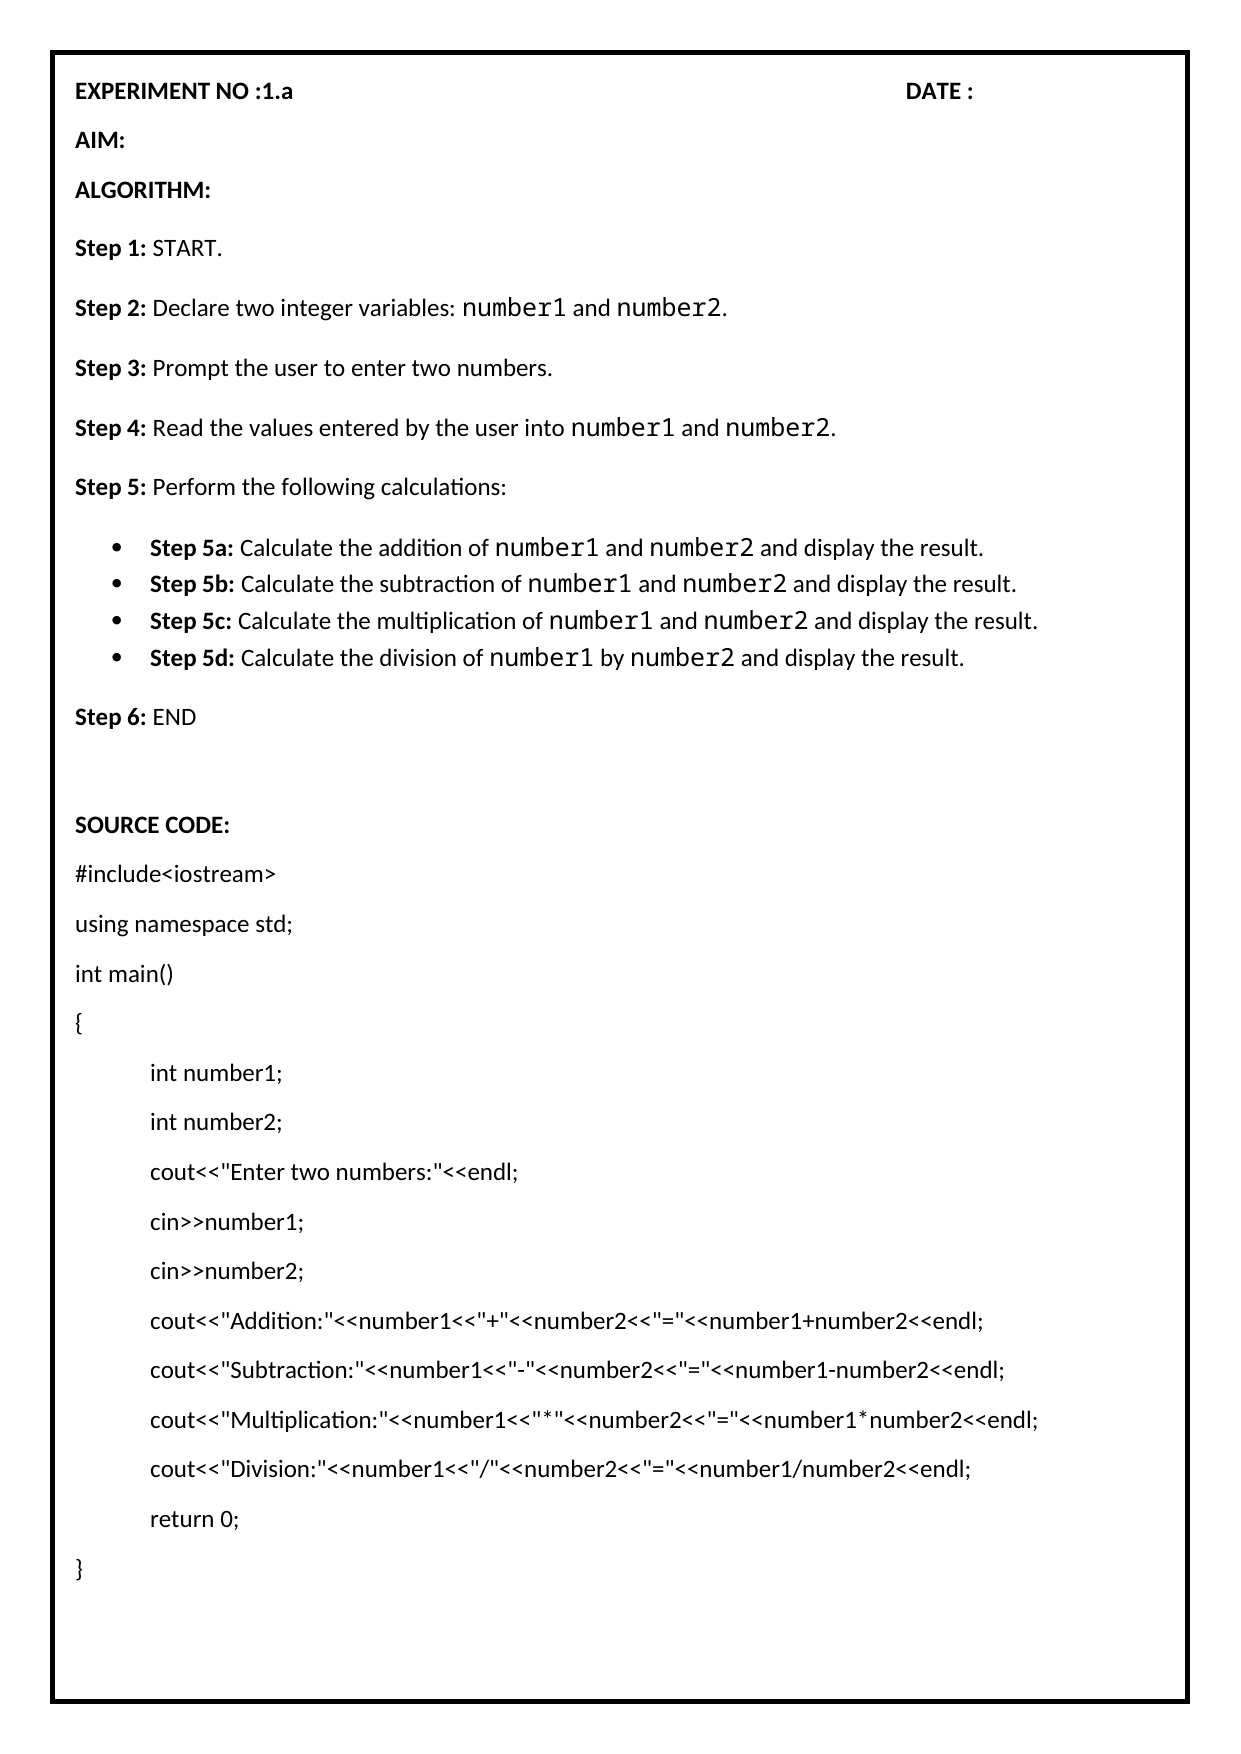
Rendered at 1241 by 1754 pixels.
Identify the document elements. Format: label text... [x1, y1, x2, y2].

text cout<<"Division:"<<number1<<"/"<<number2<<"="<<number1/number2<<endl; [75, 1453, 1165, 1484]
text using namespace std; [75, 908, 1165, 939]
list Step 5b: Calculate the subtraction of number1 and number2 and display the result. [112, 566, 1165, 600]
list Step 5c: Calculate the multiplication of number1 and number2 and display the result. [112, 603, 1165, 637]
text int number1; [75, 1057, 1165, 1087]
text Step 4: Read the values entered by the user into number1 and number2. [75, 410, 1165, 444]
text cout<<"Subtraction:"<<number1<<"-"<<number2<<"="<<number1-number2<<endl; [75, 1354, 1165, 1385]
list Step 5a: Calculate the addition of number1 and number2 and display the result. [112, 529, 1165, 563]
text cout<<"Multiplication:"<<number1<<"*"<<number2<<"="<<number1*number2<<endl; [75, 1404, 1165, 1434]
text cin>>number2; [75, 1255, 1165, 1286]
text ALGORITHM: [75, 174, 1165, 205]
text cin>>number1; [75, 1206, 1165, 1236]
text SOURCE CODE: [75, 809, 1165, 839]
text Step 1: START. [75, 232, 1165, 263]
text return 0; [75, 1503, 1165, 1534]
text EXPERIMENT NO :1.a DATE : [75, 75, 1165, 106]
text AIM: [75, 124, 1165, 155]
text Step 2: Declare two integer variables: number1 and number2. [75, 290, 1165, 324]
text Step 5: Perform the following calculations: [75, 471, 1165, 502]
text } [75, 1553, 1165, 1583]
text Step 3: Prompt the user to enter two numbers. [75, 352, 1165, 382]
text #include<iostream> [75, 858, 1165, 889]
list Step 5d: Calculate the division of number1 by number2 and display the result. [112, 640, 1165, 674]
text cout<<"Enter two numbers:"<<endl; [75, 1156, 1165, 1187]
text int number2; [75, 1106, 1165, 1137]
text cout<<"Addition:"<<number1<<"+"<<number2<<"="<<number1+number2<<endl; [75, 1305, 1165, 1335]
text { [75, 1007, 1165, 1038]
text int main() [75, 958, 1165, 988]
text Step 6: END [75, 701, 1165, 732]
